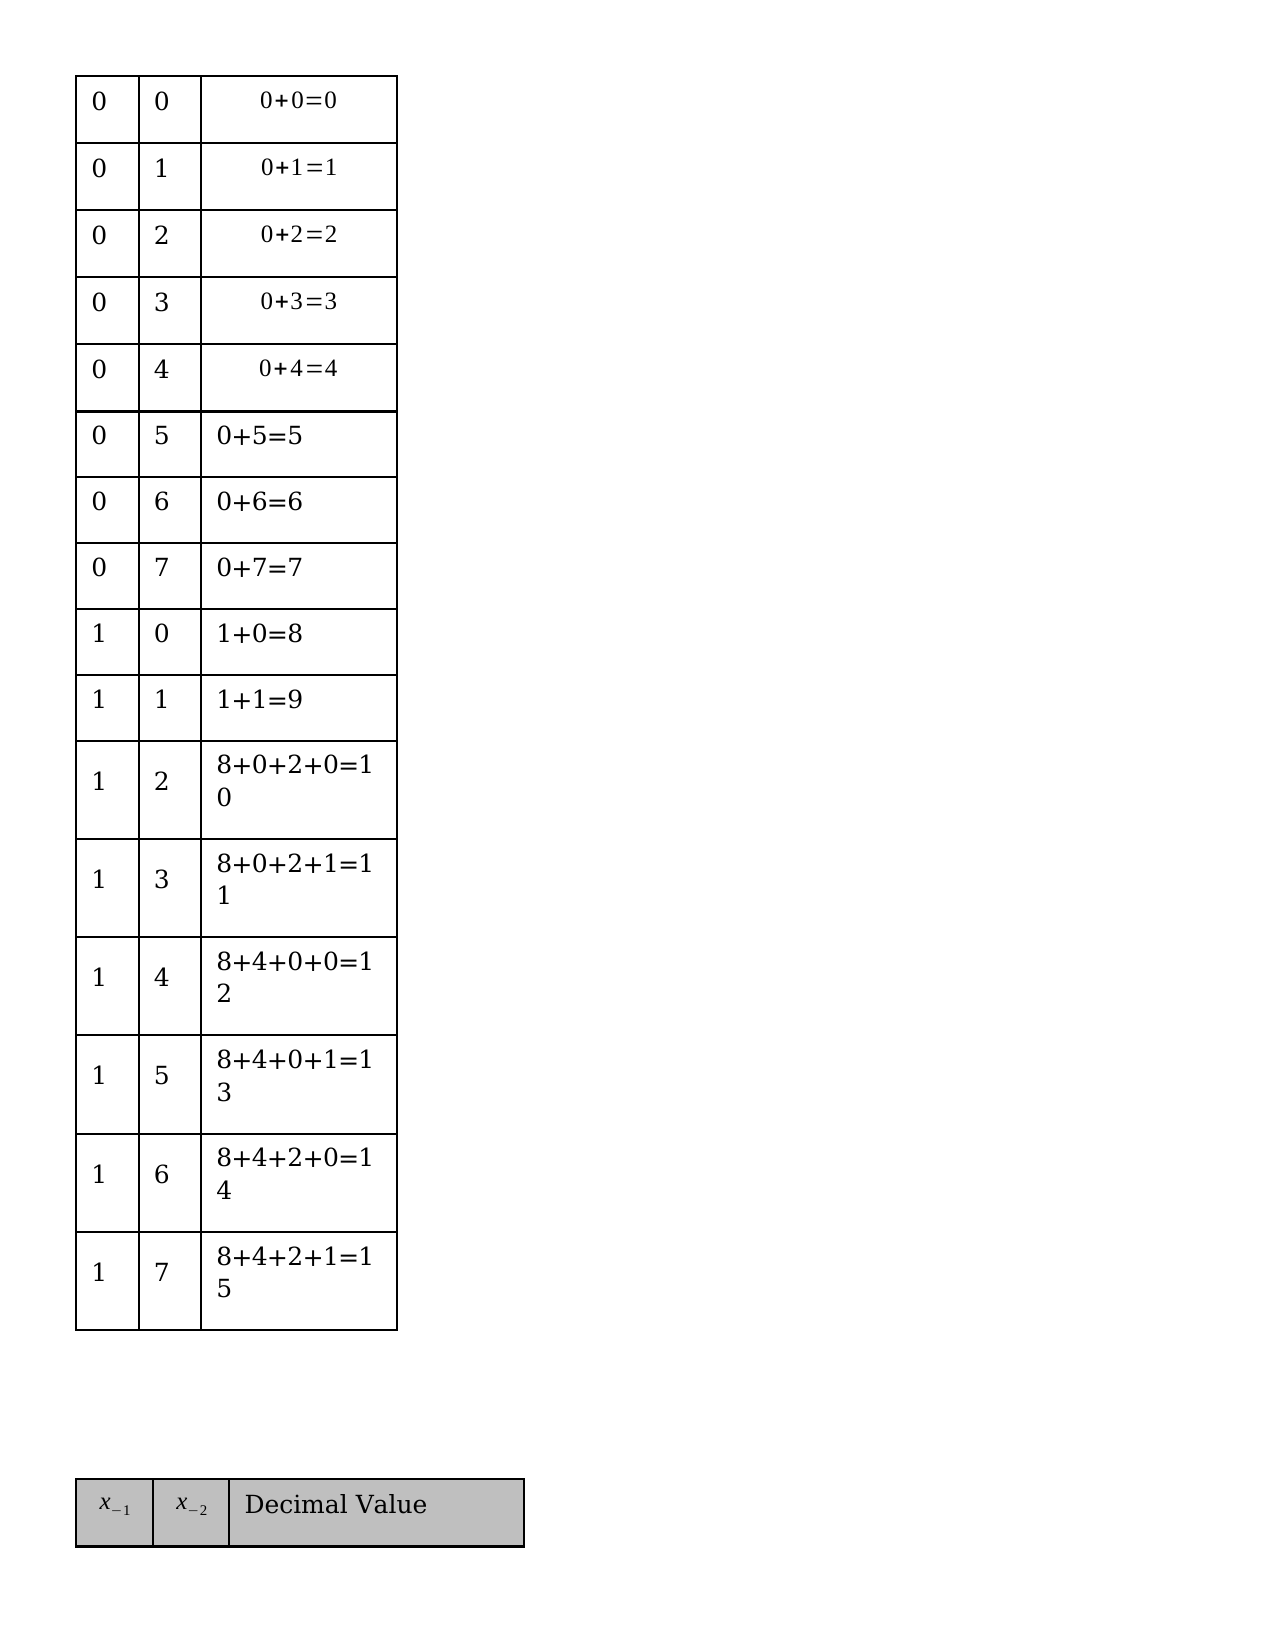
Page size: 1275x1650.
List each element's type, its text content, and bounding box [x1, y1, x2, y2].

table_cell 0 [77, 345, 138, 410]
table_cell 1 [140, 144, 200, 209]
table_cell 2 [140, 211, 200, 276]
table_cell 8+4+2+1=15 [202, 1233, 396, 1329]
table_header [77, 1480, 152, 1545]
table_cell 1 [77, 742, 138, 838]
table_cell 0 [77, 144, 138, 209]
table_cell [202, 211, 396, 276]
table_cell 6 [140, 478, 200, 542]
table_cell 1 [77, 938, 138, 1034]
table_cell 6 [140, 1135, 200, 1231]
table_cell 0 [77, 211, 138, 276]
table_cell 0+7=7 [202, 544, 396, 608]
table_cell 8+0+2+1=11 [202, 840, 396, 936]
table_cell 1 [77, 676, 138, 739]
table_cell 0 [77, 478, 138, 542]
table_cell [202, 144, 396, 209]
table_cell 0 [77, 544, 138, 608]
table_cell 1 [77, 1036, 138, 1132]
table_cell 1 [140, 676, 200, 739]
table_cell 4 [140, 345, 200, 410]
table_cell 0 [77, 77, 138, 142]
table_cell [202, 77, 396, 142]
table_cell 3 [140, 278, 200, 343]
table_header Decimal Value [230, 1480, 523, 1545]
table_cell 1 [77, 610, 138, 674]
table_cell [202, 345, 396, 410]
table_cell 1+0=8 [202, 610, 396, 674]
table_cell 1+1=9 [202, 676, 396, 739]
table_cell 5 [140, 413, 200, 476]
table_cell 1 [77, 1135, 138, 1231]
table_header [154, 1480, 228, 1545]
table_cell 1 [77, 1233, 138, 1329]
table_cell [202, 278, 396, 343]
table_cell 7 [140, 1233, 200, 1329]
table_cell 1 [77, 840, 138, 936]
table_cell 0 [140, 610, 200, 674]
table_cell 0 [77, 278, 138, 343]
table_cell 7 [140, 544, 200, 608]
table_cell 0 [77, 413, 138, 476]
table_cell 8+0+2+0=10 [202, 742, 396, 838]
table_cell 8+4+0+1=13 [202, 1036, 396, 1132]
table_cell 8+4+2+0=14 [202, 1135, 396, 1231]
table_cell 5 [140, 1036, 200, 1132]
table_cell 8+4+0+0=12 [202, 938, 396, 1034]
table_cell 0+6=6 [202, 478, 396, 542]
table_cell 4 [140, 938, 200, 1034]
table_cell 2 [140, 742, 200, 838]
table_cell 0 [140, 77, 200, 142]
table_cell 3 [140, 840, 200, 936]
table_cell 0+5=5 [202, 413, 396, 476]
